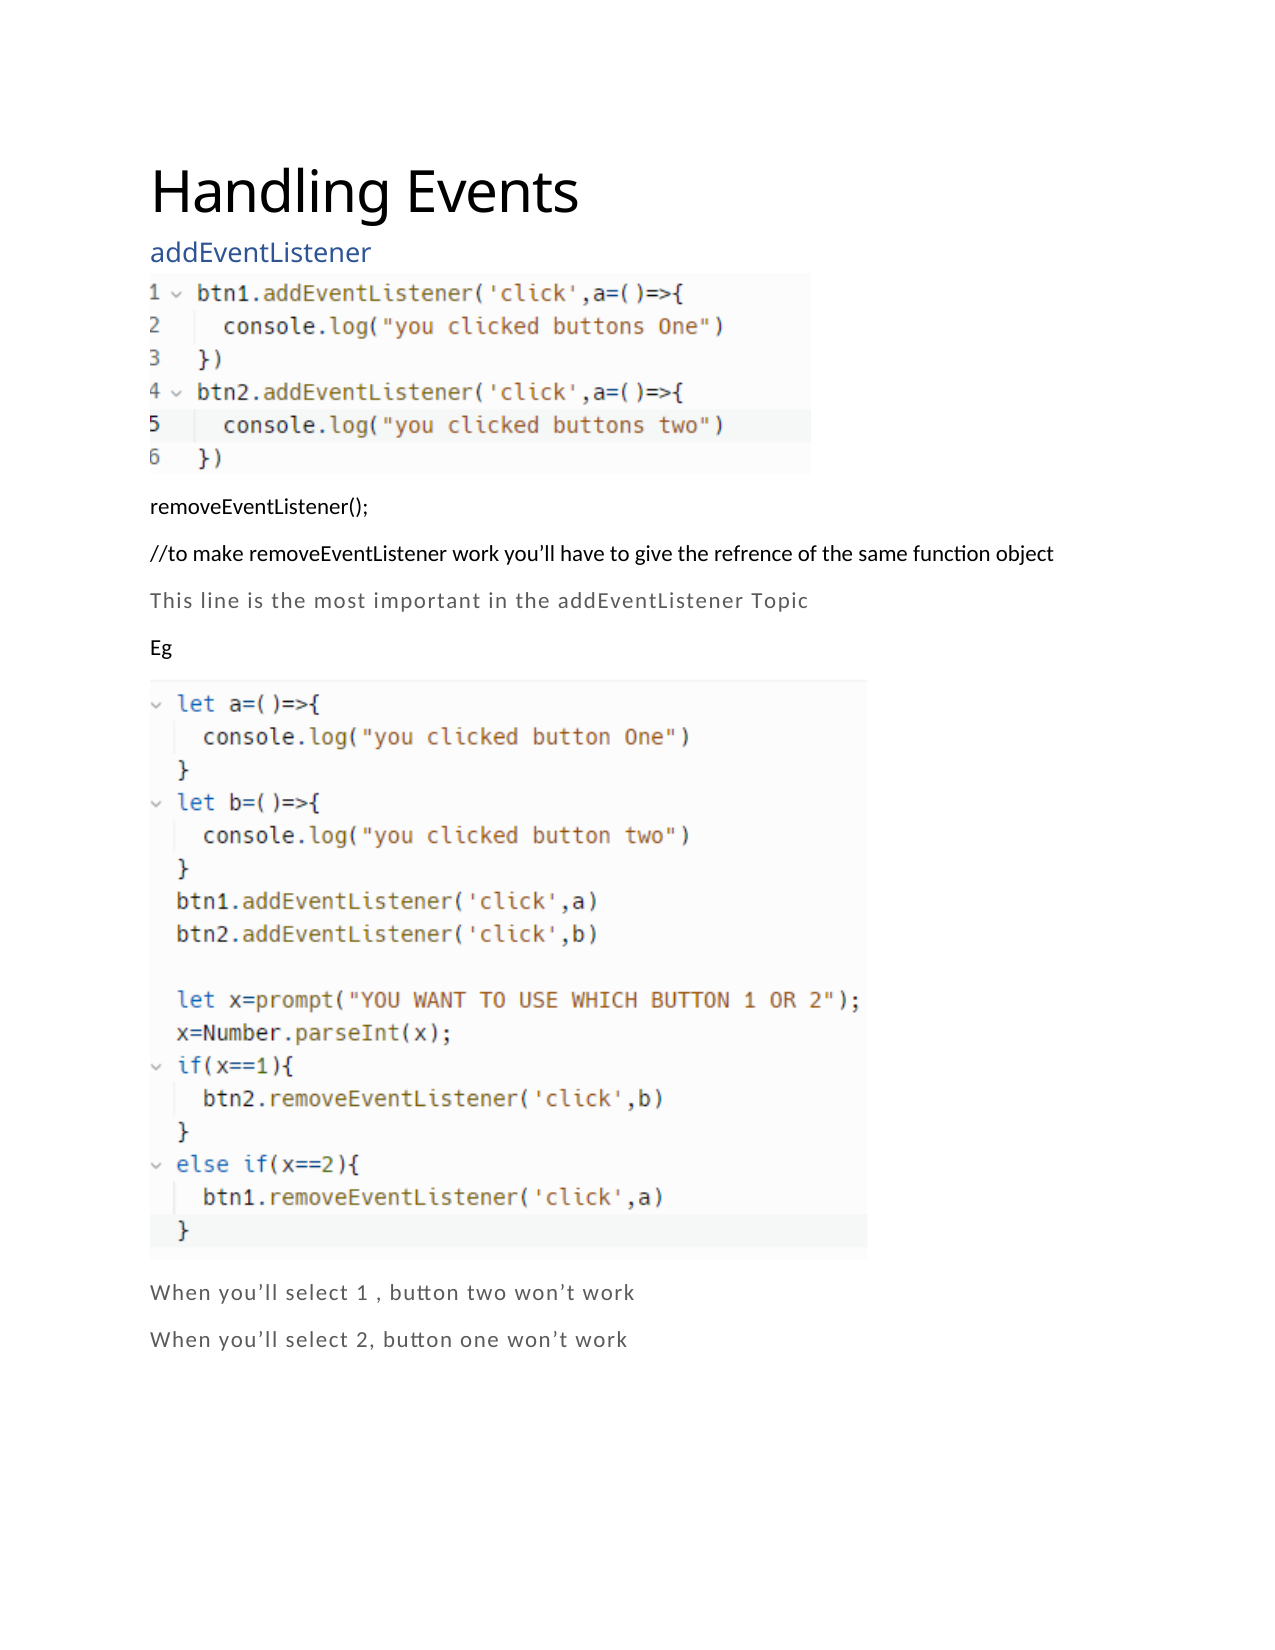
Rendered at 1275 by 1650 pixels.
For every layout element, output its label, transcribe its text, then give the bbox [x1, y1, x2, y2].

subtitle addEventListener [150, 234, 1125, 271]
title Handling Events [150, 150, 1125, 229]
text Eg [150, 633, 1125, 661]
text removeEventListener(); [150, 492, 1125, 520]
subtitle When you’ll select 1 , button two won’t work [150, 1278, 1125, 1306]
subtitle When you’ll select 2, button one won’t work [150, 1325, 1125, 1353]
picture [150, 679, 868, 1260]
picture [150, 273, 812, 474]
text //to make removeEventListener work you’ll have to give the refrence of the same function object [150, 539, 1125, 567]
subtitle This line is the most important in the addEventListener Topic [150, 586, 1125, 614]
